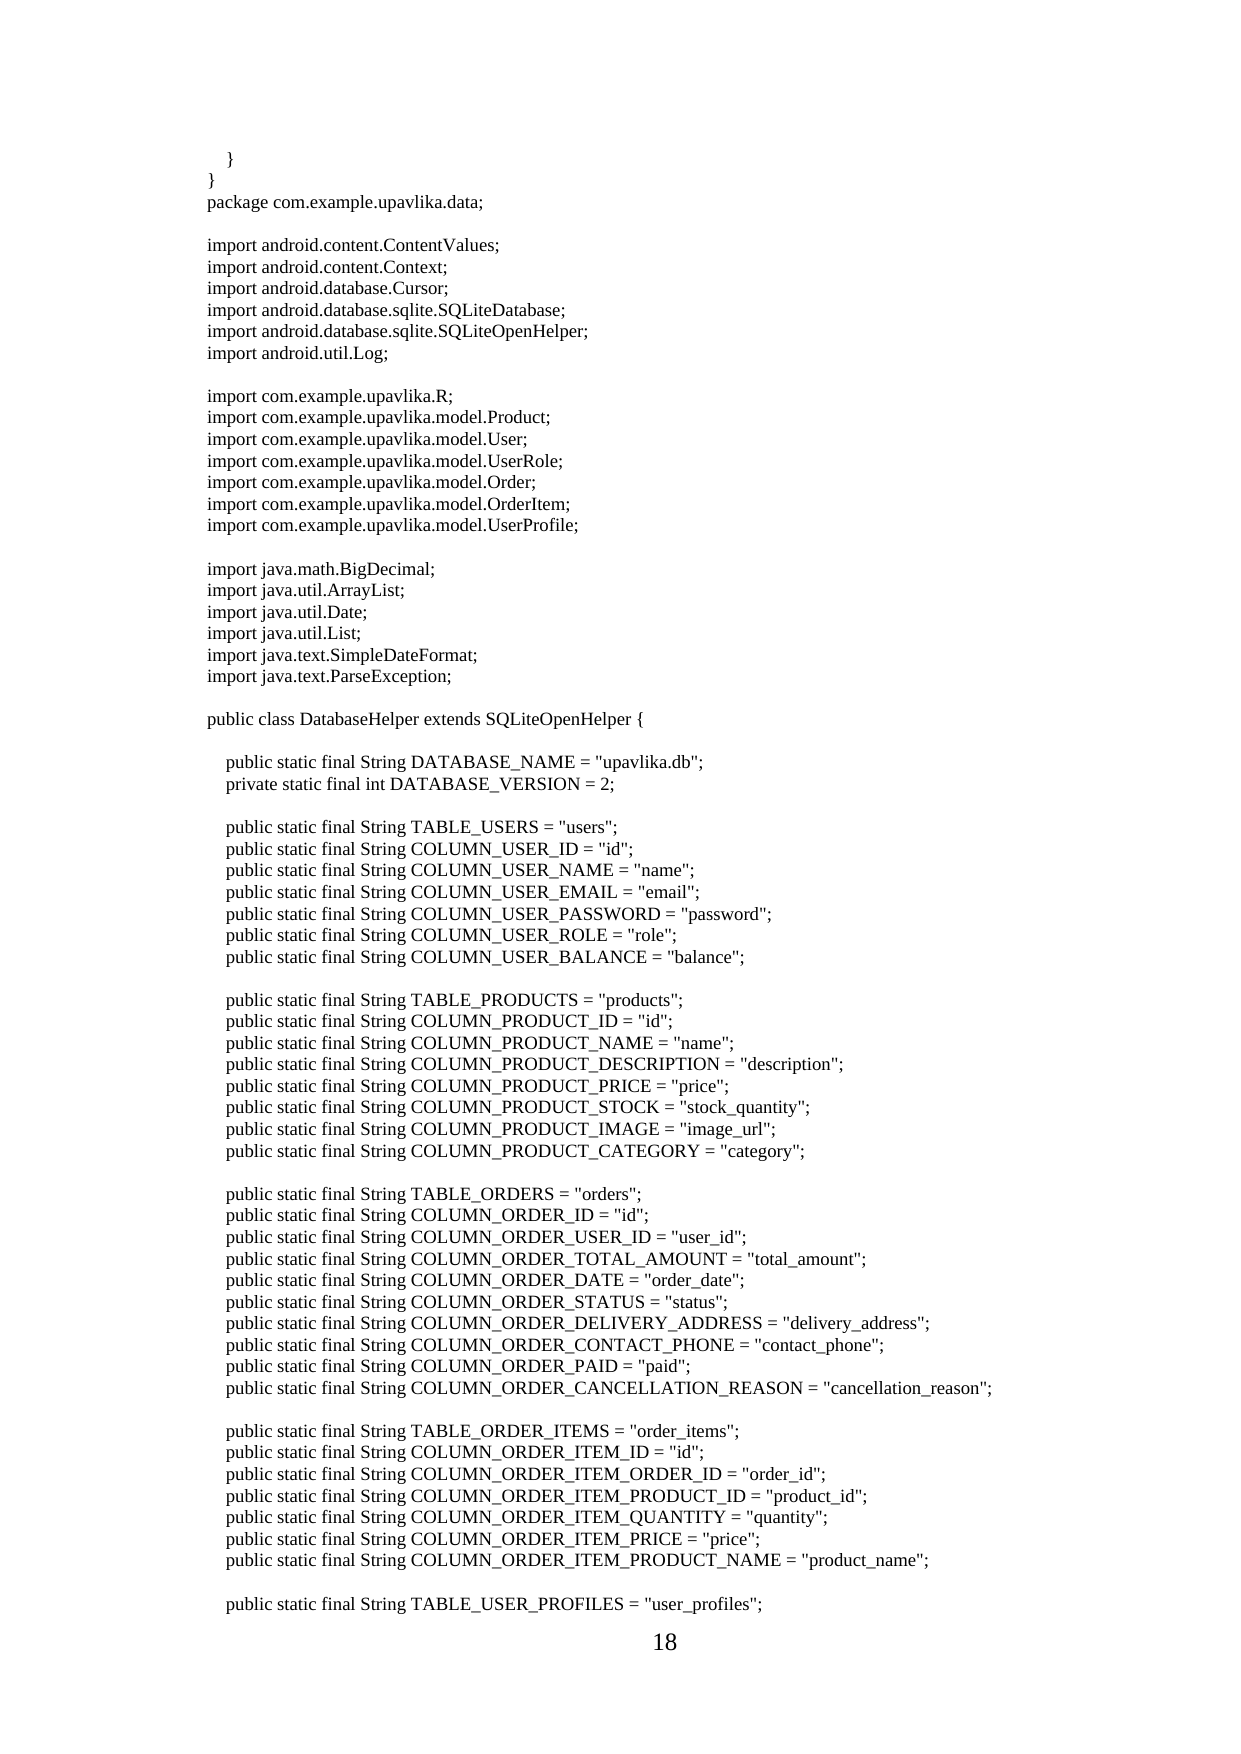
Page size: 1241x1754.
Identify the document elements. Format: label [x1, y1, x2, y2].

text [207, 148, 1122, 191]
text [207, 191, 1122, 1614]
